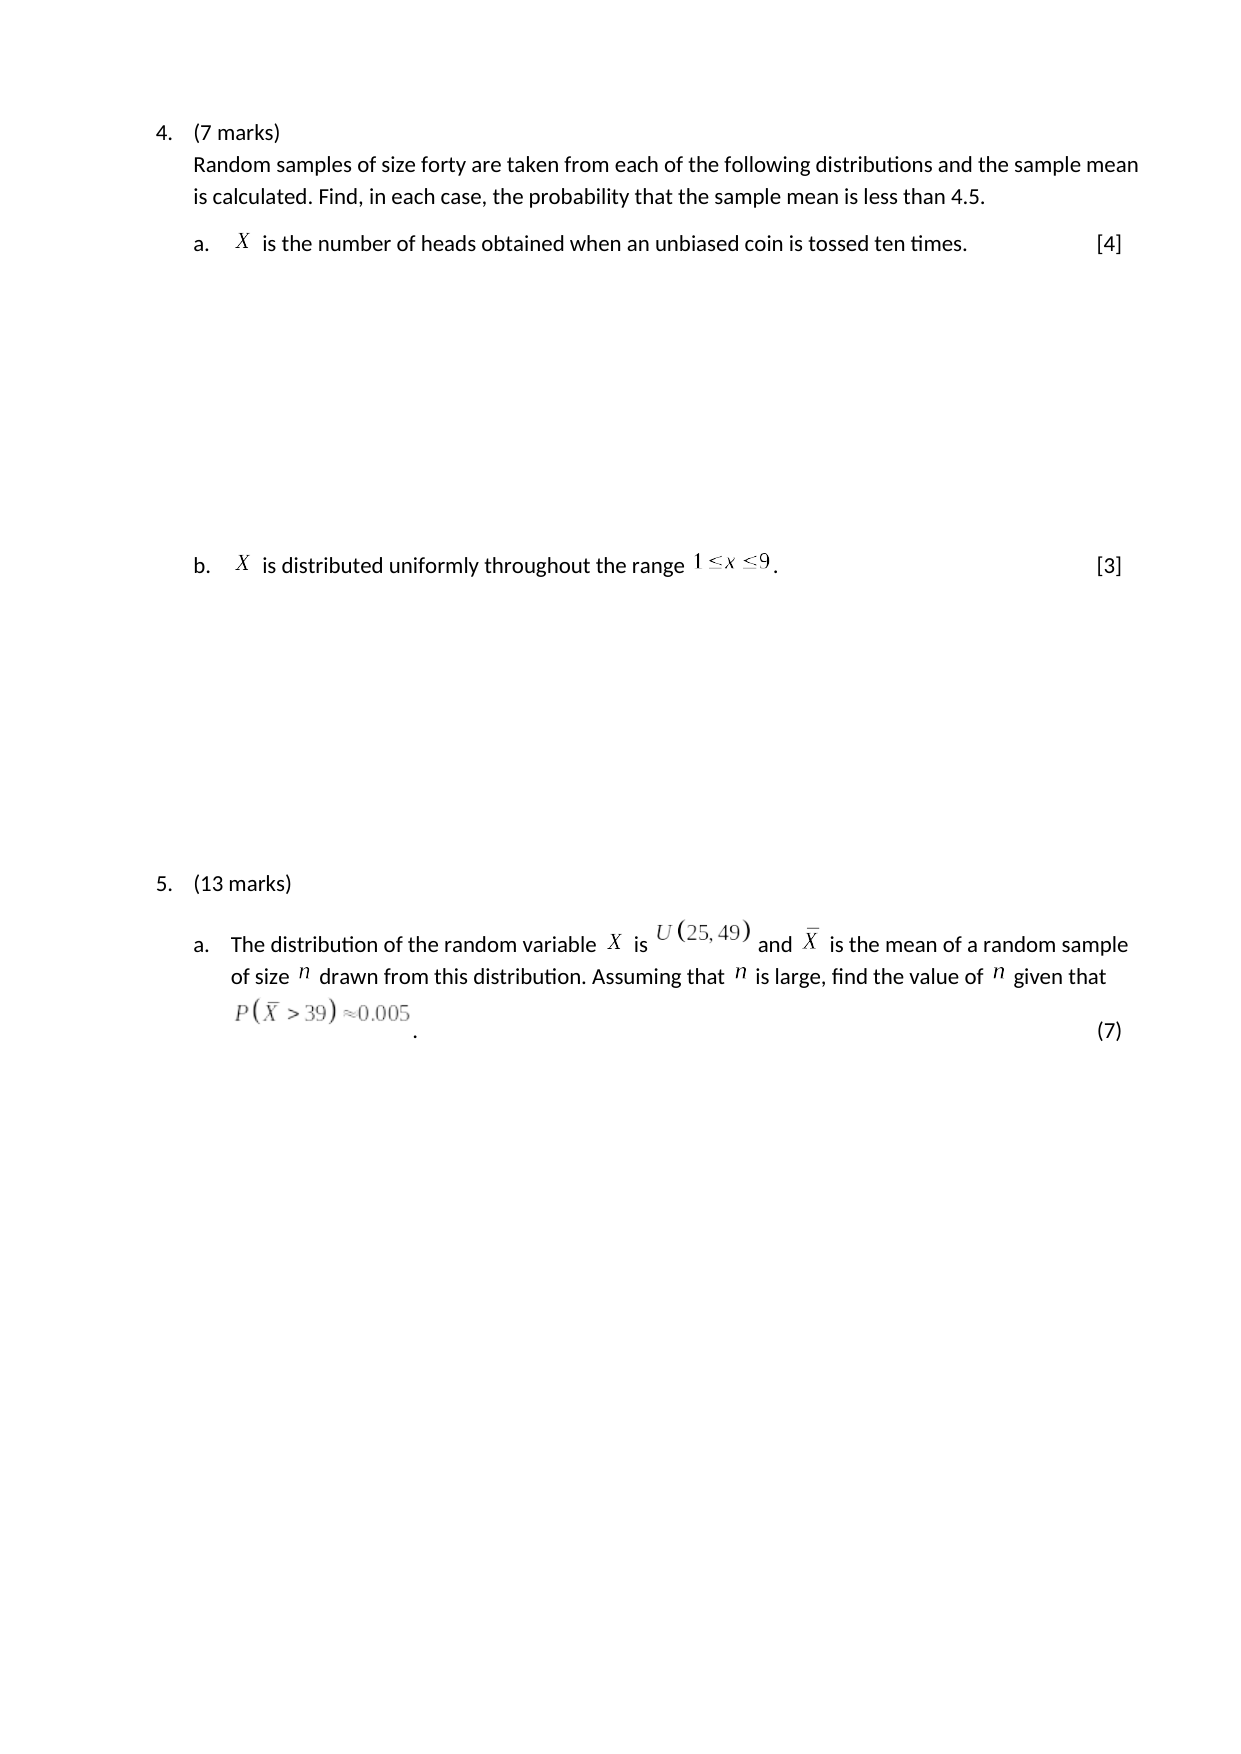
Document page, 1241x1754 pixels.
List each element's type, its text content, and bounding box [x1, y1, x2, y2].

list is distributed uniformly throughout the range . [3] [193, 547, 1152, 579]
list (13 marks) [156, 869, 1152, 897]
list The distribution of the random variable is and is the mean of a random sample of size drawn from this distribution. Assuming that is large, find the value of given that . (7) [193, 914, 1152, 1044]
list is the number of heads obtained when an unbiased coin is tossed ten times. [4] [193, 227, 1152, 257]
list (7 marks) Random samples of size forty are taken from each of the following distributions and the sample mean is calculated. Find, in each case, the probability that the sample mean is less than 4.5. [156, 118, 1152, 211]
